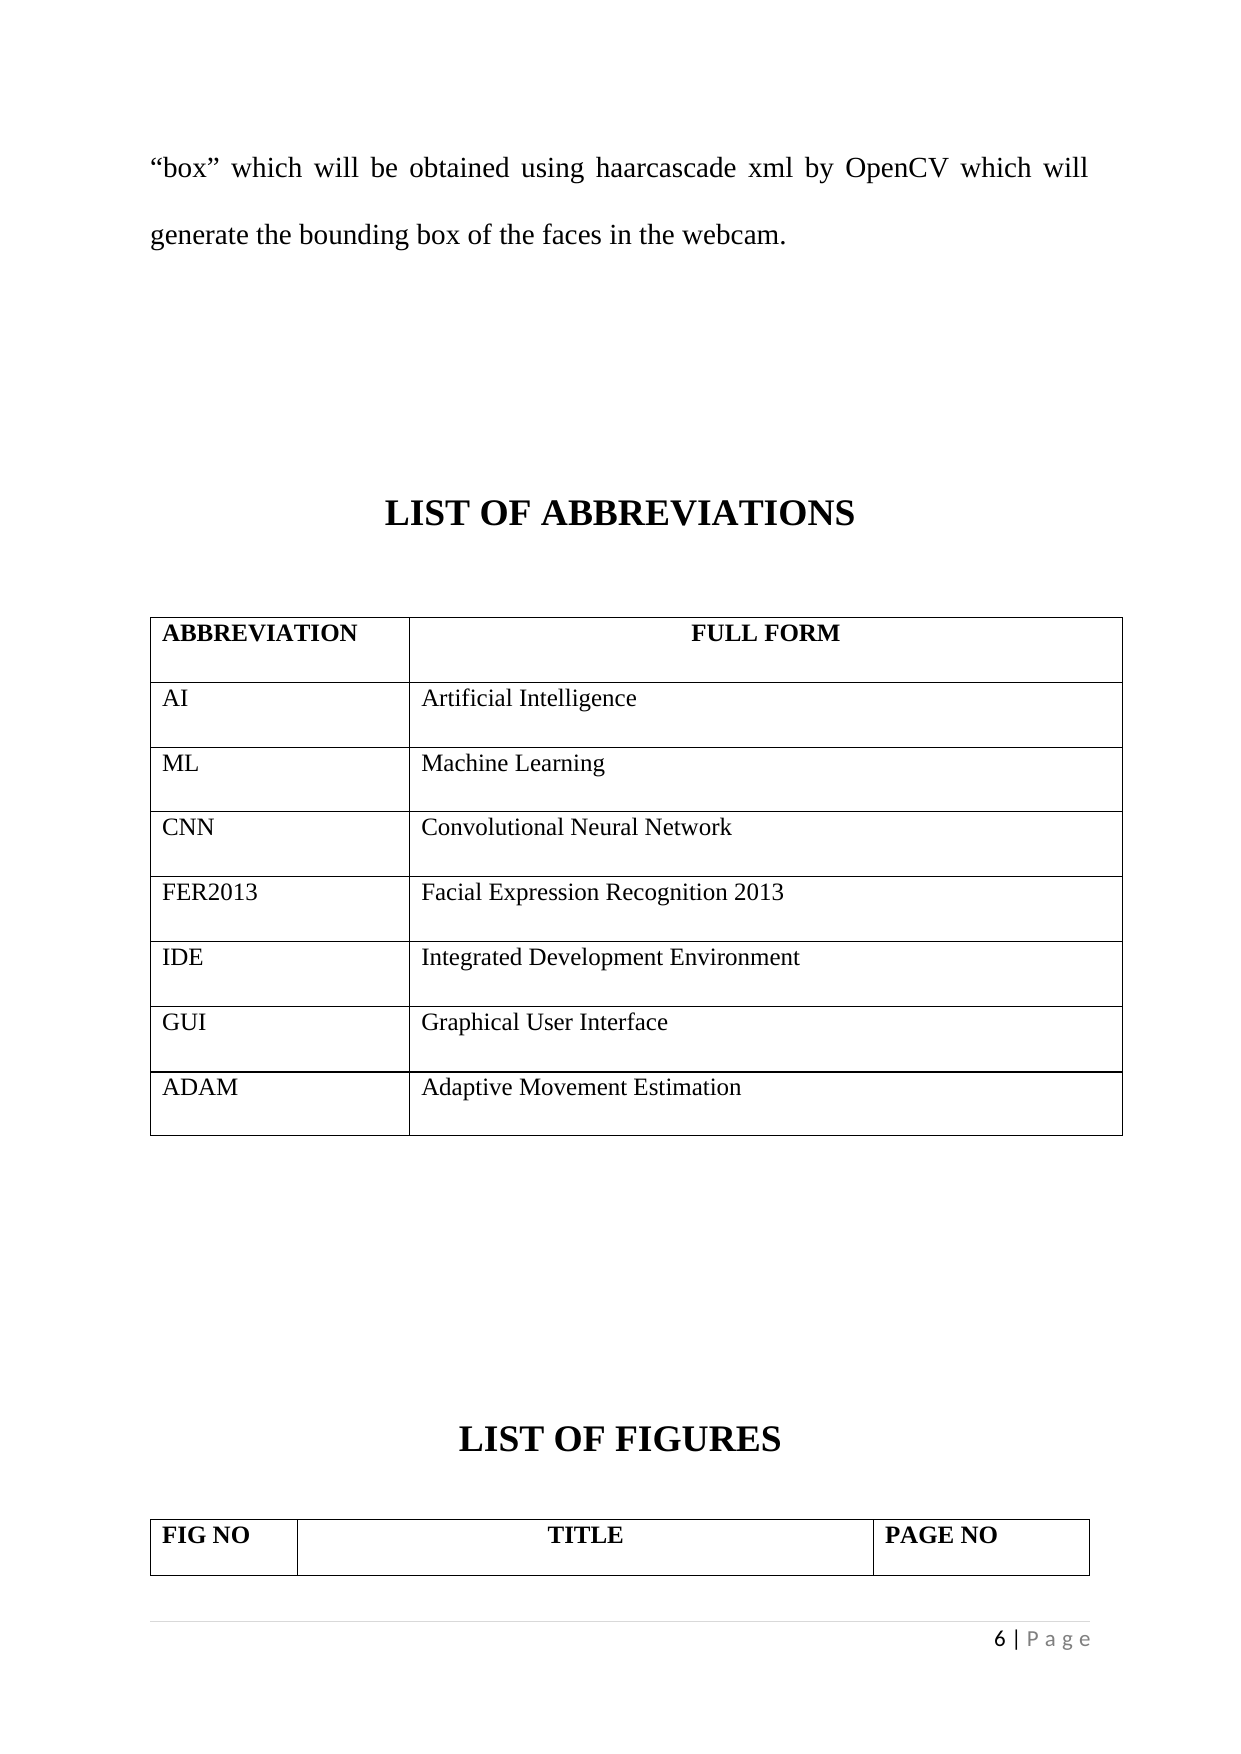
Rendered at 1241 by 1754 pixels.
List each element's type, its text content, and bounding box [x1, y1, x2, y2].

table_cell Integrated Development Environment [410, 942, 1122, 1006]
text LIST OF ABBREVIATIONS [150, 491, 1090, 534]
table_cell CNN [151, 812, 409, 876]
table_cell Adaptive Movement Estimation [410, 1073, 1122, 1135]
table_header FIG NO [151, 1520, 297, 1575]
table_cell IDE [151, 942, 409, 1006]
table_cell Convolutional Neural Network [410, 812, 1122, 876]
table_header FULL FORM [410, 618, 1122, 682]
table_header TITLE [298, 1520, 873, 1575]
table_cell GUI [151, 1007, 409, 1071]
table_cell FER2013 [151, 877, 409, 941]
table_cell Artificial Intelligence [410, 683, 1122, 747]
table_cell Facial Expression Recognition 2013 [410, 877, 1122, 941]
table_cell ADAM [151, 1073, 409, 1135]
table_cell ML [151, 748, 409, 811]
table_cell Machine Learning [410, 748, 1122, 811]
table_cell AI [151, 683, 409, 747]
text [150, 150, 1090, 251]
table_header PAGE NO [874, 1520, 1089, 1575]
table_cell Graphical User Interface [410, 1007, 1122, 1071]
table_header ABBREVIATION [151, 618, 409, 682]
text LIST OF FIGURES [150, 1416, 1090, 1459]
